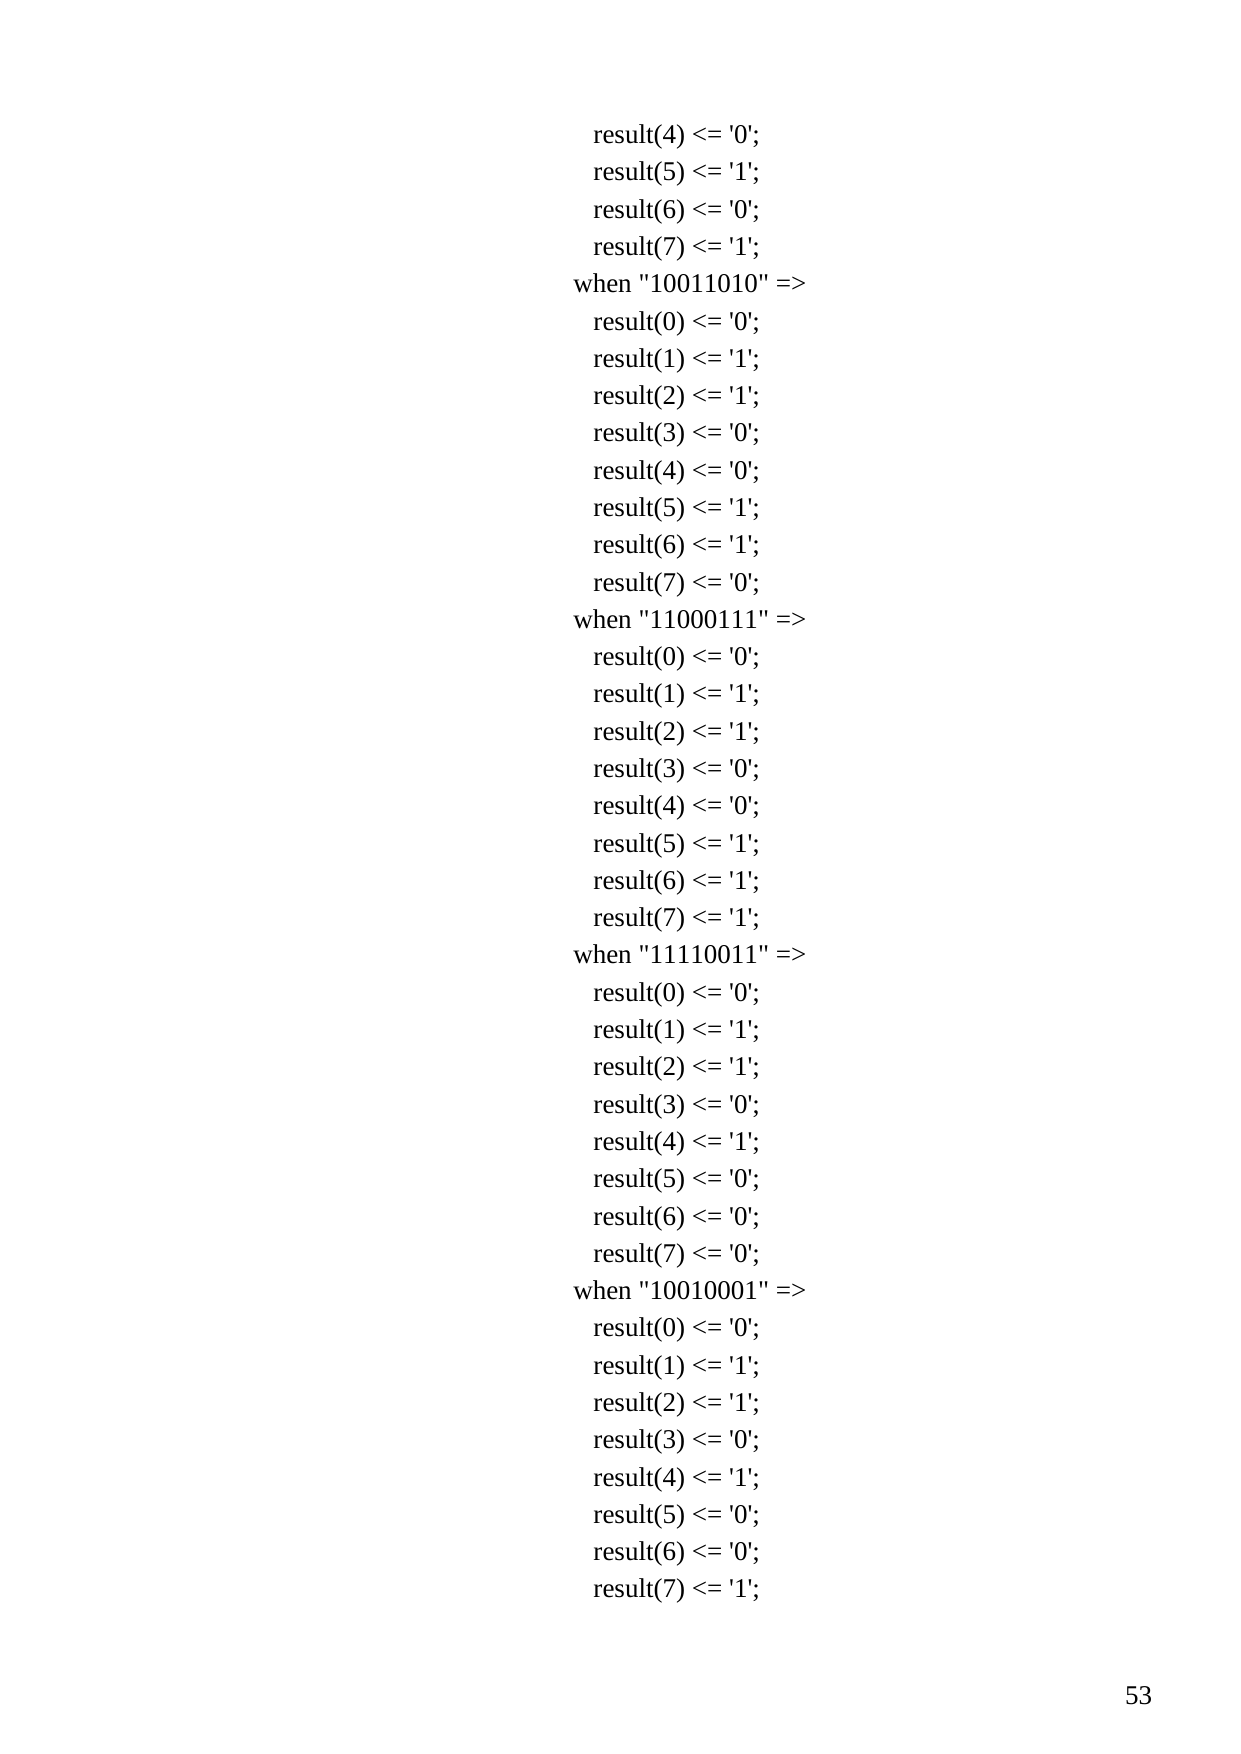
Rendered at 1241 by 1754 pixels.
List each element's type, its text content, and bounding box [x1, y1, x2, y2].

text result(6) <= '0'; [177, 193, 1152, 224]
text result(2) <= '1'; [177, 379, 1152, 410]
text result(4) <= '1'; [177, 1461, 1152, 1492]
text when "10011010" => [177, 267, 1152, 298]
text result(3) <= '0'; [177, 1423, 1152, 1454]
text result(5) <= '0'; [177, 1162, 1152, 1193]
text when "11000111" => [177, 603, 1152, 634]
text result(4) <= '0'; [177, 118, 1152, 149]
text result(1) <= '1'; [177, 1013, 1152, 1044]
text result(4) <= '0'; [177, 789, 1152, 821]
text result(7) <= '0'; [177, 1237, 1152, 1268]
text result(4) <= '1'; [177, 1125, 1152, 1156]
text result(6) <= '1'; [177, 864, 1152, 895]
text result(7) <= '1'; [177, 1572, 1152, 1604]
text result(7) <= '1'; [177, 901, 1152, 932]
text result(7) <= '1'; [177, 230, 1152, 261]
text result(2) <= '1'; [177, 1050, 1152, 1082]
text result(4) <= '0'; [177, 454, 1152, 485]
text result(6) <= '1'; [177, 528, 1152, 559]
text result(0) <= '0'; [177, 976, 1152, 1007]
text result(1) <= '1'; [177, 1349, 1152, 1380]
text result(3) <= '0'; [177, 416, 1152, 448]
text result(5) <= '0'; [177, 1498, 1152, 1529]
text result(0) <= '0'; [177, 304, 1152, 336]
text result(6) <= '0'; [177, 1535, 1152, 1566]
text when "11110011" => [177, 938, 1152, 970]
text result(1) <= '1'; [177, 342, 1152, 373]
text result(0) <= '0'; [177, 1311, 1152, 1343]
text result(3) <= '0'; [177, 752, 1152, 783]
text result(2) <= '1'; [177, 715, 1152, 746]
text result(5) <= '1'; [177, 155, 1152, 187]
text result(0) <= '0'; [177, 640, 1152, 671]
text result(2) <= '1'; [177, 1386, 1152, 1417]
text when "10010001" => [177, 1274, 1152, 1305]
text result(5) <= '1'; [177, 491, 1152, 522]
text result(5) <= '1'; [177, 827, 1152, 858]
text result(1) <= '1'; [177, 677, 1152, 709]
text result(3) <= '0'; [177, 1088, 1152, 1119]
text result(6) <= '0'; [177, 1199, 1152, 1231]
text result(7) <= '0'; [177, 566, 1152, 597]
